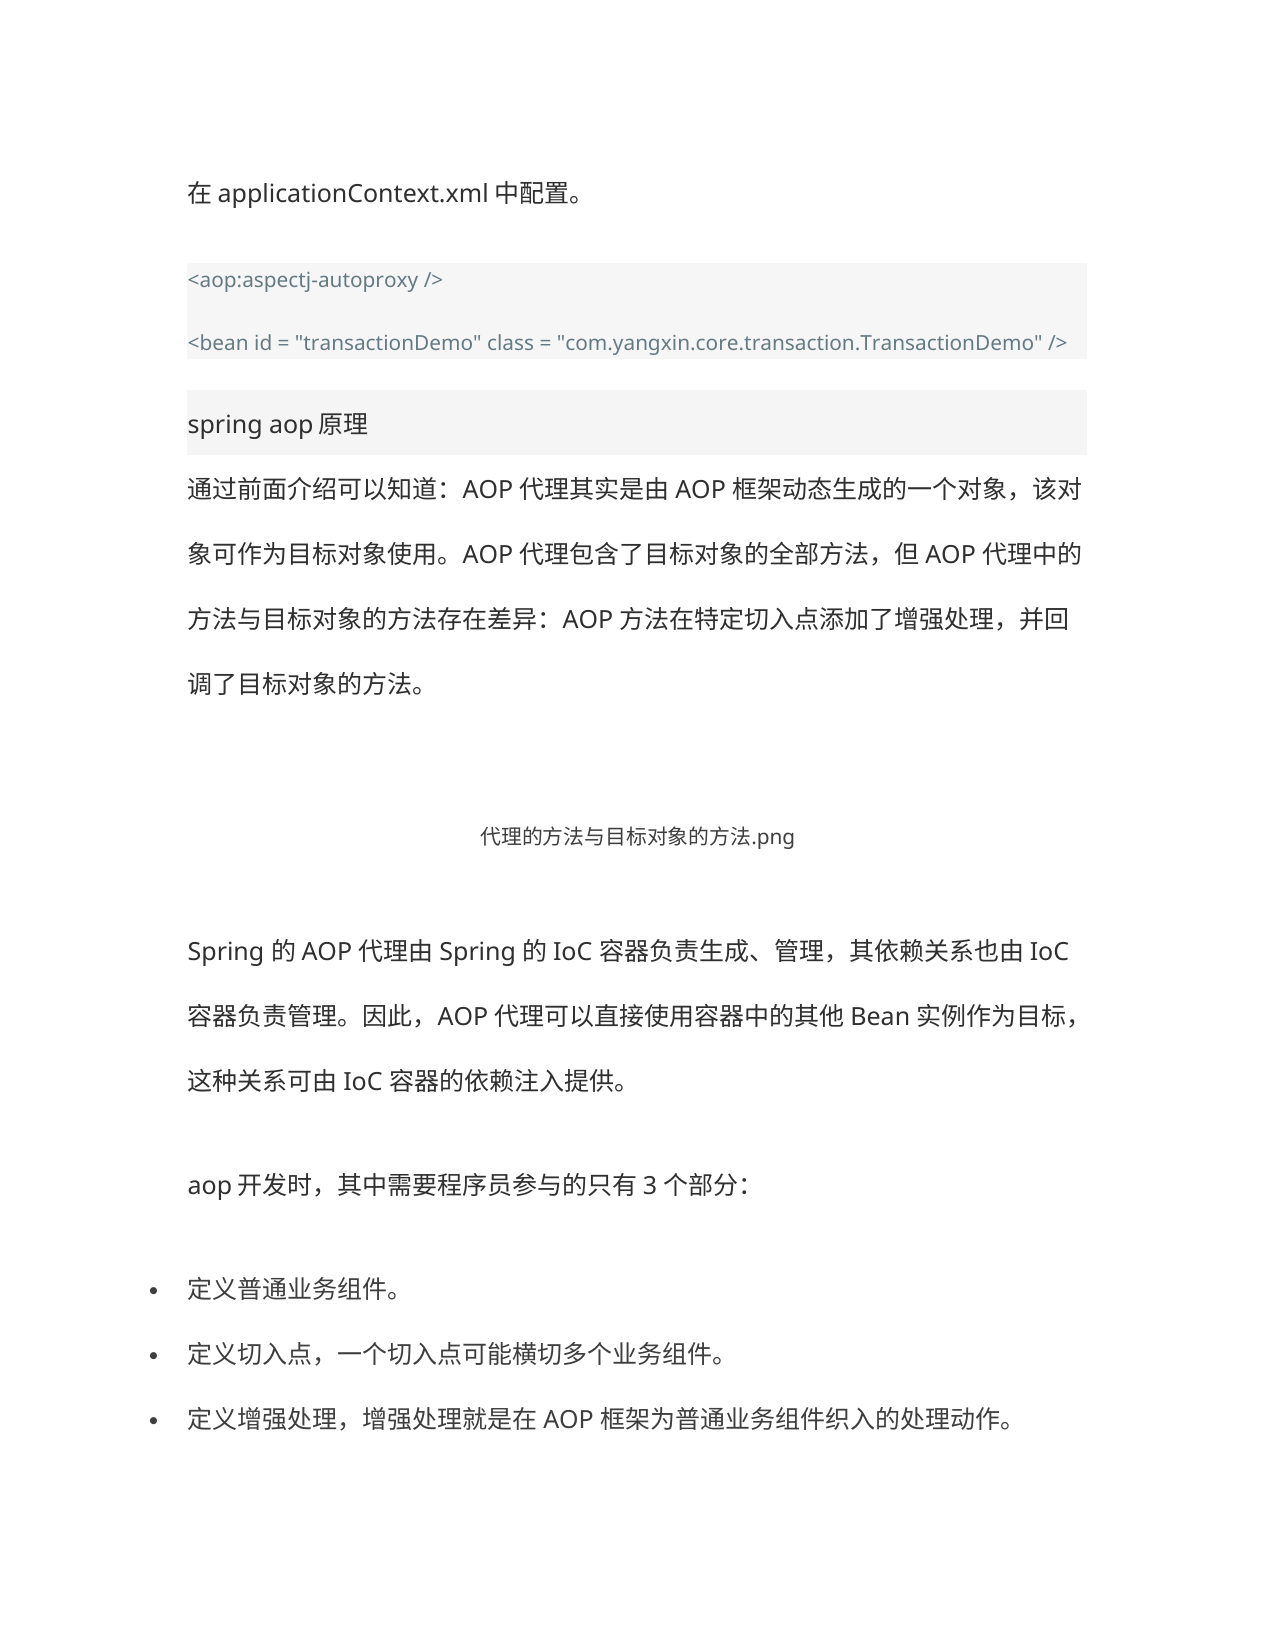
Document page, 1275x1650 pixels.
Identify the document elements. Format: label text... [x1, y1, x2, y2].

text 代理的方法与目标对象的方法.png [187, 819, 1087, 852]
list 定义切入点，一个切入点可能横切多个业务组件。 [150, 1320, 1087, 1385]
text 通过前面介绍可以知道：AOP 代理其实是由 AOP 框架动态生成的一个对象，该对象可作为目标对象使用。AOP 代理包含了目标对象的全部方法，但 AOP 代理中的方法与目标对象的方法存在差异：AOP 方法在特定切入点添加了增强处理，并回调了目标对象的方法。 [187, 455, 1087, 715]
text 在applicationContext.xml中配置。 [187, 159, 1087, 224]
list 定义增强处理，增强处理就是在 AOP 框架为普通业务组件织入的处理动作。 [150, 1385, 1087, 1450]
text <aop:aspectj-autoproxy /> [187, 263, 1087, 295]
text aop开发时，其中需要程序员参与的只有 3 个部分： [187, 1151, 1087, 1216]
text spring aop原理 [187, 390, 1087, 455]
text <bean id = "transactionDemo" class = "com.yangxin.core.transaction.TransactionDemo" /> [187, 327, 1087, 359]
text Spring 的 AOP 代理由 Spring 的 IoC 容器负责生成、管理，其依赖关系也由 IoC 容器负责管理。因此，AOP 代理可以直接使用容器中的其他 Bean 实例作为目标，这种关系可由 IoC 容器的依赖注入提供。 [187, 917, 1087, 1112]
list 定义普通业务组件。 [150, 1255, 1087, 1320]
